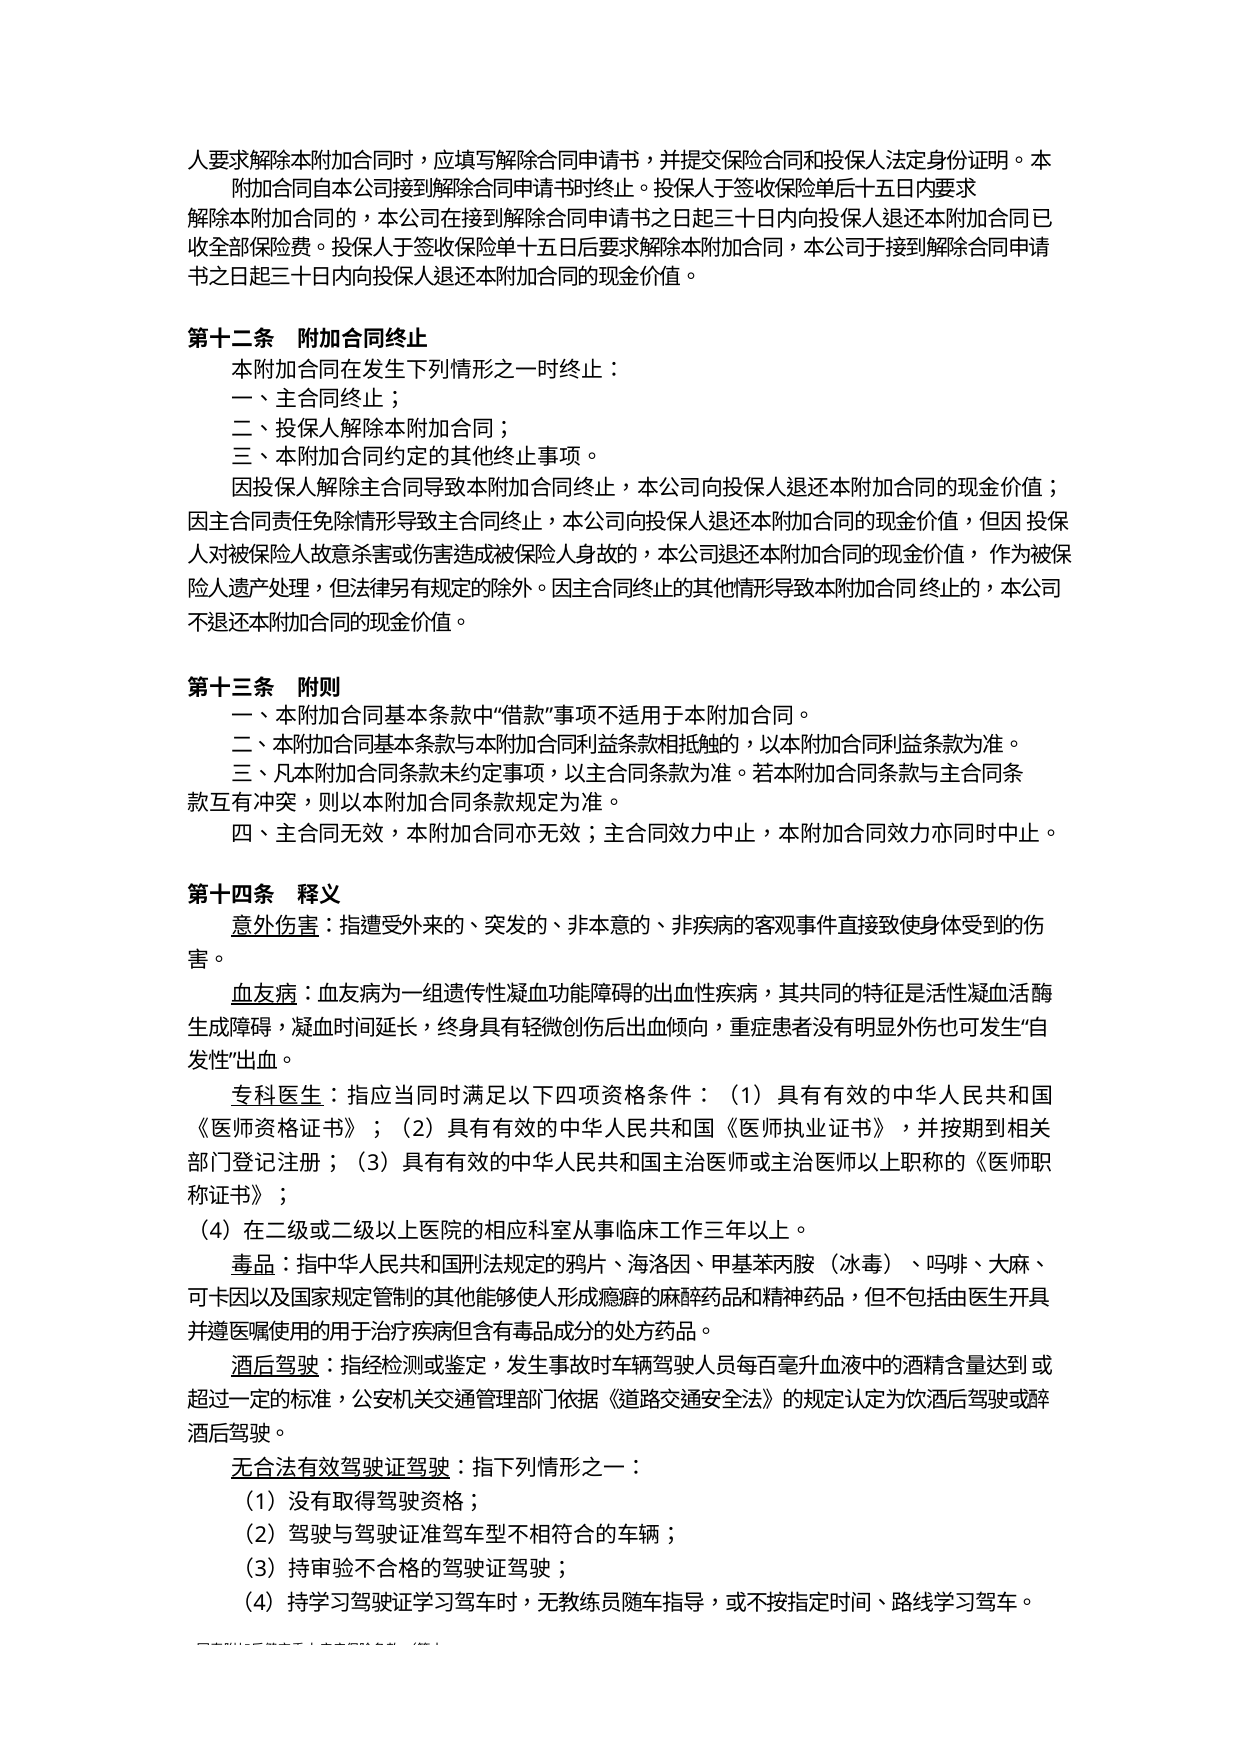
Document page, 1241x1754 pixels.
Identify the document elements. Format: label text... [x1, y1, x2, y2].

text （2）驾驶与驾驶证准驾车型不相符合的车辆； [232, 1519, 1086, 1549]
text 三、本附加合同约定的其他终止事项。 [231, 442, 1086, 470]
text 酒后驾驶：指经检测或鉴定，发生事故时车辆驾驶人员每百毫升血液中的酒精含量达到或超过一定的标准，公安机关交通管理部门依据《道路交通安全法》的规定认定为饮酒后驾驶或醉酒后驾驶。 [187, 1350, 1053, 1447]
subtitle 第十四条 释义 [187, 879, 1086, 909]
text 一、本附加合同基本条款中“借款”事项不适用于本附加合同。 [231, 702, 1086, 729]
text 血友病：血友病为一组遗传性凝血功能障碍的出血性疾病，其共同的特征是活性凝血活酶生成障碍，凝血时间延长，终身具有轻微创伤后出血倾向，重症患者没有明显外伤也可发生“自发性”出血。 [187, 978, 1053, 1075]
text 因投保人解除主合同导致本附加合同终止，本公司向投保人退还本附加合同的现金价值； 因主合同责任免除情形导致主合同终止，本公司向投保人退还本附加合同的现金价值，但因 投保人对被保险人故意杀害或伤害造成被保险人身故的，本公司退还本附加合同的现金价值， 作为被保险人遗产处理，但法律另有规定的除外。因主合同终止的其他情形导致本附加合同 终止的，本公司不退还本附加合同的现金价值。 [187, 472, 1075, 637]
text 款互有冲突，则以本附加合同条款规定为准。 [187, 788, 1086, 816]
text （1）没有取得驾驶资格； [232, 1486, 1086, 1516]
text 解除本附加合同的，本公司在接到解除合同申请书之日起三十日内向投保人退还本附加合同已收全部保险费。投保人于签收保险单十五日后要求解除本附加合同，本公司于接到解除合同申请书之日起三十日内向投保人退还本附加合同的现金价值。 [187, 203, 1053, 291]
text 意外伤害：指遭受外来的、突发的、非本意的、非疾病的客观事件直接致使身体受到的伤害。 [187, 910, 1053, 973]
text （4）在二级或二级以上医院的相应科室从事临床工作三年以上。 [187, 1215, 1086, 1245]
text 二、本附加合同基本条款与本附加合同利益条款相抵触的，以本附加合同利益条款为准。三、凡本附加合同条款未约定事项，以主合同条款为准。若本附加合同条款与主合同条 [231, 729, 1064, 788]
text 人要求解除本附加合同时，应填写解除合同申请书，并提交保险合同和投保人法定身份证明。本附加合同自本公司接到解除合同申请书时终止。投保人于签收保险单后十五日内要求 [187, 145, 1064, 203]
text 毒品：指中华人民共和国刑法规定的鸦片、海洛因、甲基苯丙胺（冰毒）、吗啡、大麻、可卡因以及国家规定管制的其他能够使人形成瘾癖的麻醉药品和精神药品，但不包括由医生开具并遵医嘱使用的用于治疗疾病但含有毒品成分的处方药品。 [187, 1248, 1053, 1346]
text 专科医生：指应当同时满足以下四项资格条件：（1）具有有效的中华人民共和国《医师资格证书》；（2）具有有效的中华人民共和国《医师执业证书》，并按期到相关部门登记注册；（3）具有有效的中华人民共和国主治医师或主治医师以上职称的《医师职称证书》； [187, 1079, 1053, 1210]
subtitle 第十三条 附则 [187, 666, 1086, 702]
subtitle 第十二条 附加合同终止 [187, 317, 1086, 354]
text 本附加合同在发生下列情形之一时终止： 一、主合同终止； [231, 354, 625, 412]
text 无合法有效驾驶证驾驶：指下列情形之一： [231, 1452, 1086, 1482]
text 二、投保人解除本附加合同； [231, 413, 1086, 442]
text （3）持审验不合格的驾驶证驾驶； [232, 1553, 1086, 1583]
text 四、主合同无效，本附加合同亦无效；主合同效力中止，本附加合同效力亦同时中止。 [231, 818, 1086, 848]
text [231, 1587, 1053, 1616]
